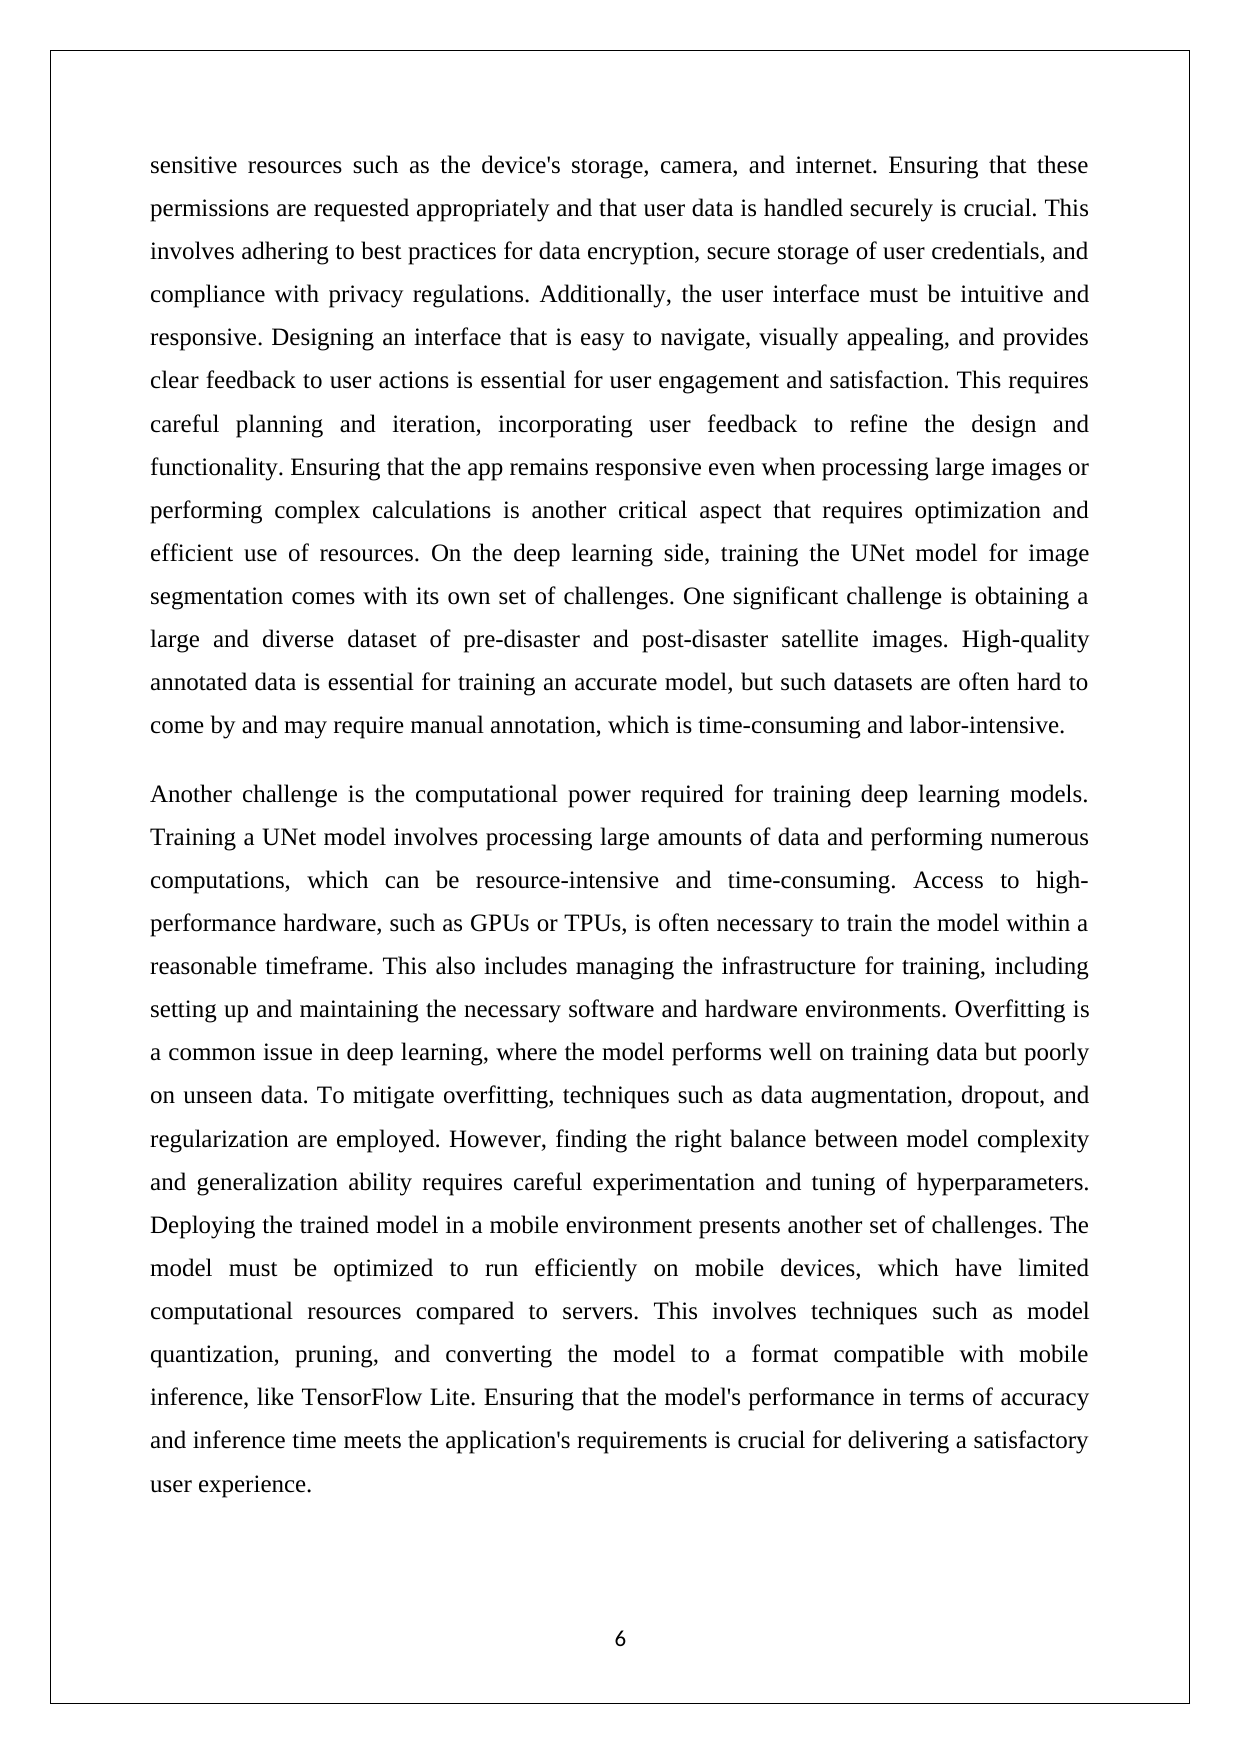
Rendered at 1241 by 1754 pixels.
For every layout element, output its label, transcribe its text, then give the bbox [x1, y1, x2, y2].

text Another challenge is the computational power required for training deep learning models. Training a UNet model involves processing large amounts of data and performing numerous computations, which can be resource-intensive and time-consuming. Access to high-performance hardware, such as GPUs or TPUs, is often necessary to train the model within a reasonable timeframe. This also includes managing the infrastructure for training, including setting up and maintaining the necessary software and hardware environments. Overfitting is a common issue in deep learning, where the model performs well on training data but poorly on unseen data. To mitigate overfitting, techniques such as data augmentation, dropout, and regularization are employed. However, finding the right balance between model complexity and generalization ability requires careful experimentation and tuning of hyperparameters. Deploying the trained model in a mobile environment presents another set of challenges. The model must be optimized to run efficiently on mobile devices, which have limited computational resources compared to servers. This involves techniques such as model quantization, pruning, and converting the model to a format compatible with mobile inference, like TensorFlow Lite. Ensuring that the model's performance in terms of accuracy and inference time meets the application's requirements is crucial for delivering a satisfactory user experience. [150, 779, 1090, 1497]
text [150, 150, 1090, 739]
